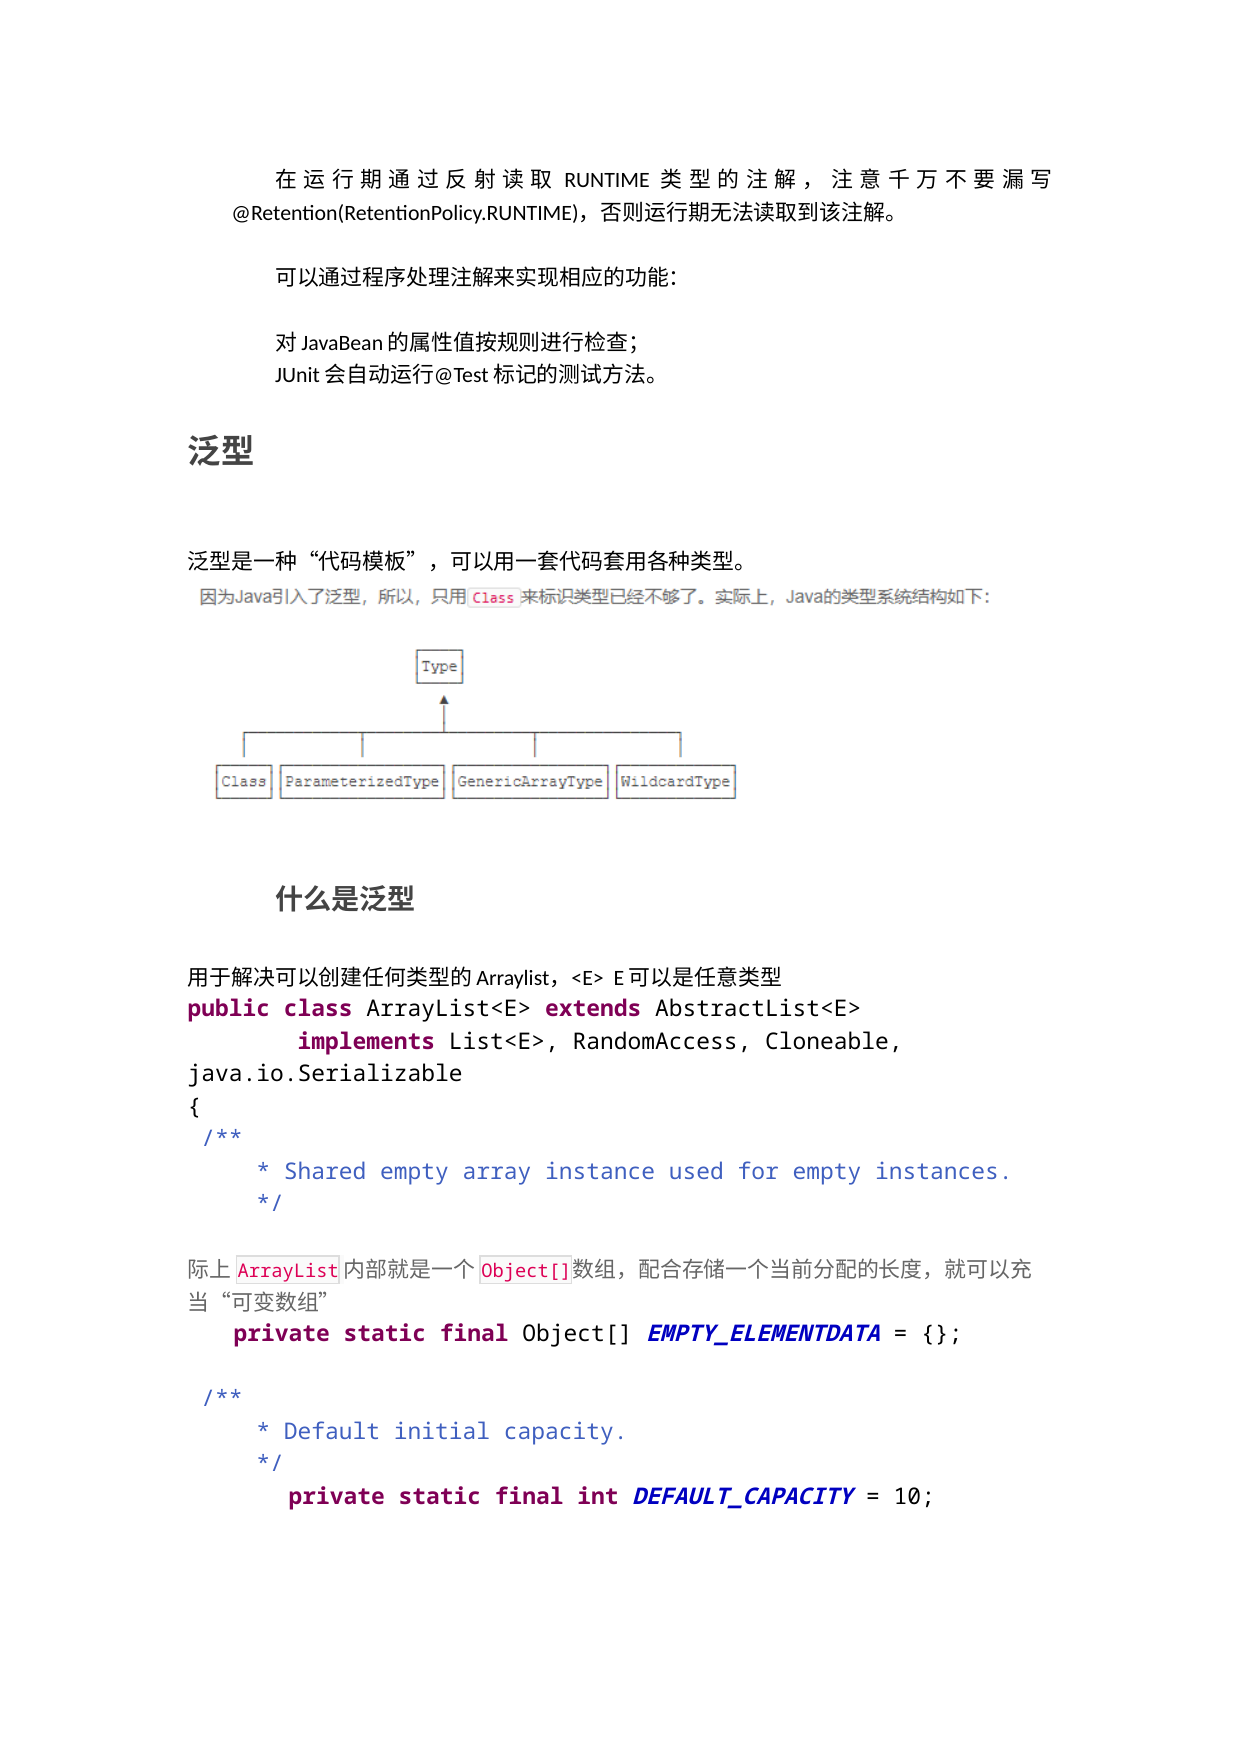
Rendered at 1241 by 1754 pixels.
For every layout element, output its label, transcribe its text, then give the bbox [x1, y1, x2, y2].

subtitle 什么是泛型 [231, 865, 1053, 930]
text 用于解决可以创建任何类型的Arraylist，<E> E可以是任意类型 [187, 959, 1053, 992]
text public class ArrayList<E> extends AbstractList<E> [187, 992, 1053, 1024]
text /** [187, 1382, 1053, 1414]
text * Shared empty array instance used for empty instances. [187, 1154, 1053, 1187]
text JUnit会自动运行@Test标记的测试方法。 [231, 357, 1053, 389]
text private static final int DEFAULT_CAPACITY = 10; [187, 1479, 1053, 1512]
text private static final Object[] EMPTY_ELEMENTDATA = {}; [187, 1317, 1053, 1349]
text 际上ArrayList内部就是一个Object[]数组，配合存储一个当前分配的长度，就可以充当“可变数组” [187, 1252, 1053, 1317]
text { [187, 1089, 1053, 1122]
picture [187, 575, 1053, 813]
text 可以通过程序处理注解来实现相应的功能： [231, 259, 1053, 292]
text 对JavaBean的属性值按规则进行检查； [231, 324, 1053, 357]
text */ [187, 1447, 1053, 1479]
text * Default initial capacity. [187, 1414, 1053, 1447]
subtitle 泛型 [187, 417, 1053, 482]
text implements List<E>, RandomAccess, Cloneable, java.io.Serializable [187, 1024, 1053, 1089]
text 泛型是一种“代码模板”，可以用一套代码套用各种类型。 [187, 543, 1053, 575]
text 在运行期通过反射读取RUNTIME类型的注解，注意千万不要漏写@Retention(RetentionPolicy.RUNTIME)，否则运行期无法读取到该注解。 [231, 162, 1053, 227]
text */ [187, 1187, 1053, 1219]
text /** [187, 1122, 1053, 1154]
